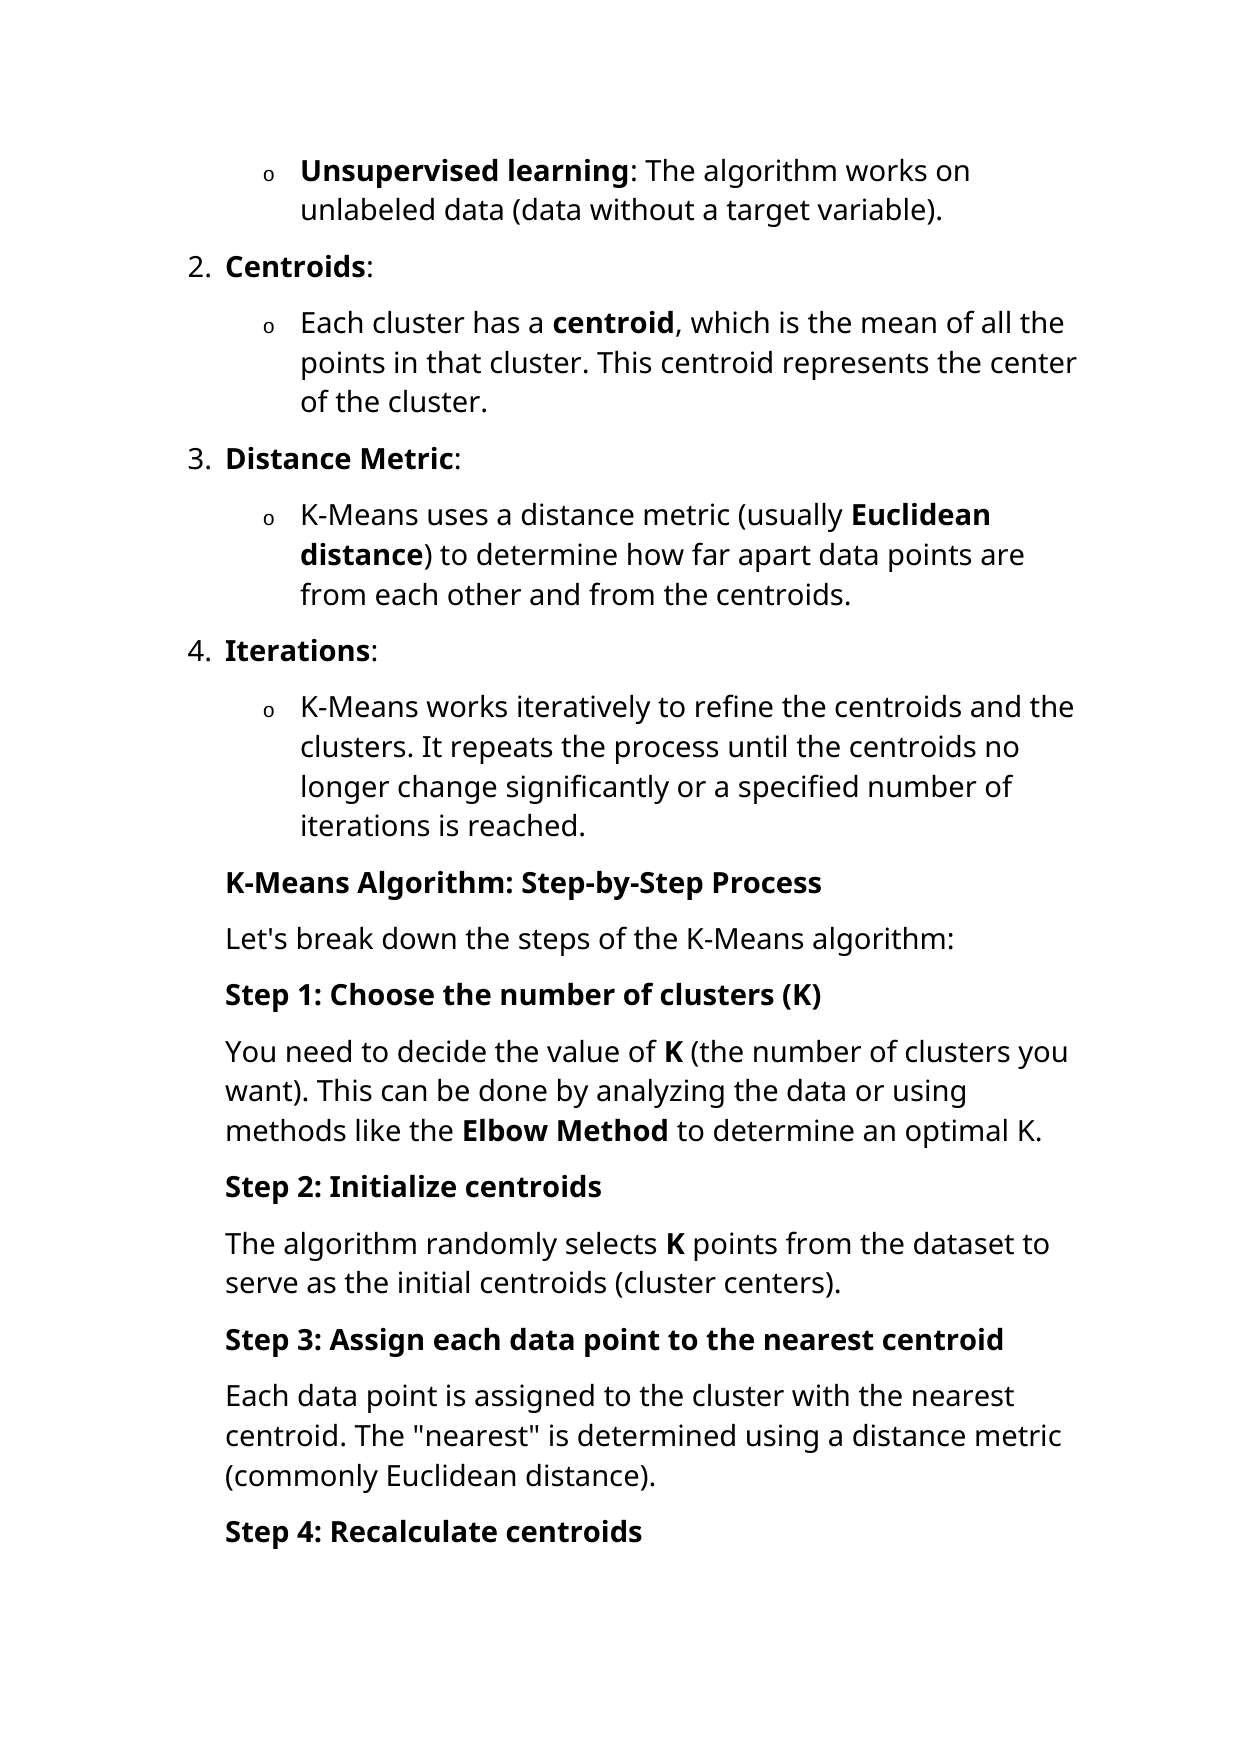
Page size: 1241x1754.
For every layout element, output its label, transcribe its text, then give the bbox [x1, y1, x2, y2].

text Let's break down the steps of the K-Means algorithm: [225, 918, 1090, 958]
text Step 1: Choose the number of clusters (K) [225, 975, 1090, 1014]
text Step 4: Recalculate centroids [225, 1511, 1090, 1551]
list Each cluster has a centroid, which is the mean of all the points in that cluster. This centroid represents the center of the cluster. [262, 302, 1090, 421]
text Step 2: Initialize centroids [225, 1167, 1090, 1206]
text Each data point is assigned to the cluster with the nearest centroid. The "nearest" is determined using a distance metric (commonly Euclidean distance). [225, 1376, 1090, 1494]
list K-Means uses a distance metric (usually Euclidean distance) to determine how far apart data points are from each other and from the centroids. [262, 494, 1090, 613]
text You need to decide the value of K (the number of clusters you want). This can be done by analyzing the data or using methods like the Elbow Method to determine an optimal K. [225, 1031, 1090, 1150]
list K-Means works iteratively to refine the centroids and the clusters. It repeats the process until the centroids no longer change significantly or a specified number of iterations is reached. [262, 687, 1090, 845]
list Centroids: [187, 246, 1090, 286]
list Iterations: [187, 630, 1090, 670]
list Unsupervised learning: The algorithm works on unlabeled data (data without a target variable). [262, 150, 1090, 229]
text K-Means Algorithm: Step-by-Step Process [225, 862, 1090, 902]
list Distance Metric: [187, 438, 1090, 478]
text Step 3: Assign each data point to the nearest centroid [225, 1319, 1090, 1359]
text The algorithm randomly selects K points from the dataset to serve as the initial centroids (cluster centers). [225, 1223, 1090, 1302]
